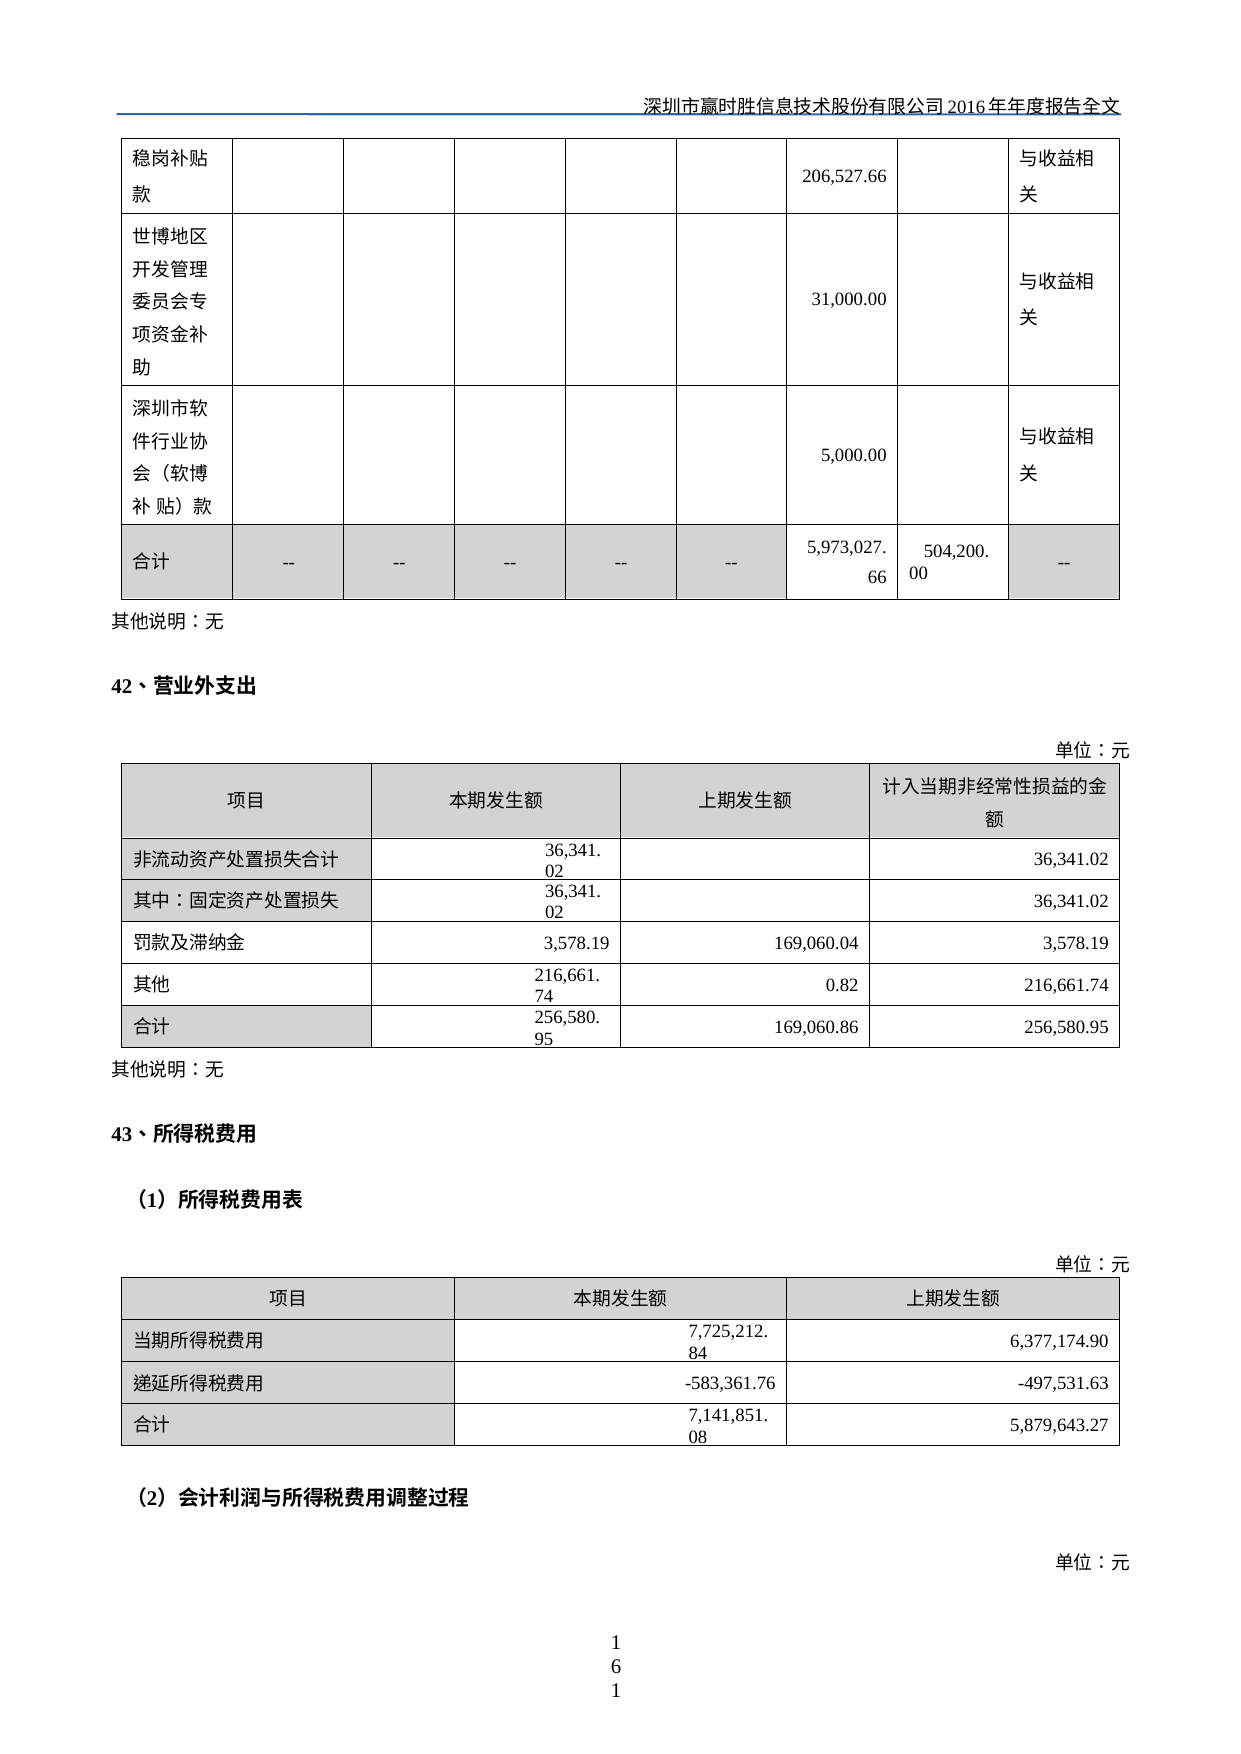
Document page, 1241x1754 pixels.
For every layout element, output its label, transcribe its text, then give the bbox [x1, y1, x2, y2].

text 单位：元 [111, 737, 1130, 762]
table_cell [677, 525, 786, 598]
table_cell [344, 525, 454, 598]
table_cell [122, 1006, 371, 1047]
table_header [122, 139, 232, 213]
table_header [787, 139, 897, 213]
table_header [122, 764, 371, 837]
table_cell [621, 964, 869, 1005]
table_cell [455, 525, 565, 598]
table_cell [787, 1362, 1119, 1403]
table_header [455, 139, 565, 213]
text 单位：元 [111, 1549, 1130, 1575]
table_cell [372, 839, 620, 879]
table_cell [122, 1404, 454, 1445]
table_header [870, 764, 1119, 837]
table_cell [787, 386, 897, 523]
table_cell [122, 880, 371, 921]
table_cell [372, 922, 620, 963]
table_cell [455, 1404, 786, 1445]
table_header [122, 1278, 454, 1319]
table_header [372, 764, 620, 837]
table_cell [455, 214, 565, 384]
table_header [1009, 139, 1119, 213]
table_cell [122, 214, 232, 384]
text 43、所得税费用 [111, 1119, 1130, 1148]
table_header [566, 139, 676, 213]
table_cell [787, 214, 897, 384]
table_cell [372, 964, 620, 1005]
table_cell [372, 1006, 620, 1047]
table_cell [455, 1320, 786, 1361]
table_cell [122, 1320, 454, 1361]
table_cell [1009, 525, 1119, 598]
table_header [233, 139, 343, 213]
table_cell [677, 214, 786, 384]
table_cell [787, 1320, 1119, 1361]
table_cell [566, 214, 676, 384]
text （1）所得税费用表 [111, 1185, 1130, 1213]
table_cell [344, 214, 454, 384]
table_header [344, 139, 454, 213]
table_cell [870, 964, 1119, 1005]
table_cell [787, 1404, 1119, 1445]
text 42、营业外支出 [111, 671, 1130, 699]
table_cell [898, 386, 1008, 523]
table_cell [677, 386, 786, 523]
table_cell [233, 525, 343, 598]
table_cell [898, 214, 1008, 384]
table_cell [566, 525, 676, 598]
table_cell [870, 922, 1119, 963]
text （2）会计利润与所得税费用调整过程 [111, 1483, 1130, 1512]
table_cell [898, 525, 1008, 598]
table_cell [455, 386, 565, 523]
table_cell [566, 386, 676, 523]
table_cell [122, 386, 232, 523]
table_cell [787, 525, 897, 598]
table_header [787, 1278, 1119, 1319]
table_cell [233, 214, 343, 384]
text 其他说明：无 [111, 608, 1130, 633]
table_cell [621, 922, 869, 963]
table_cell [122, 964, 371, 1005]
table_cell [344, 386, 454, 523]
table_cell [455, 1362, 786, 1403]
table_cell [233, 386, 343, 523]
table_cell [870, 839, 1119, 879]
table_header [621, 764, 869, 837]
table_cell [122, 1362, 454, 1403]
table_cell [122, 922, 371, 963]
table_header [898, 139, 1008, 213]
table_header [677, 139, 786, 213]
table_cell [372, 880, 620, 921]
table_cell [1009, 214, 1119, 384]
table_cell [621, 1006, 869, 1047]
text 其他说明：无 [111, 1056, 1130, 1082]
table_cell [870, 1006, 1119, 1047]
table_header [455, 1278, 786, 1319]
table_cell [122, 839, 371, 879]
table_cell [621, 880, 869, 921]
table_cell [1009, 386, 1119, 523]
text 单位：元 [111, 1251, 1130, 1277]
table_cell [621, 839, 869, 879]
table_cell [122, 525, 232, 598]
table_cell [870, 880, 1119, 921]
